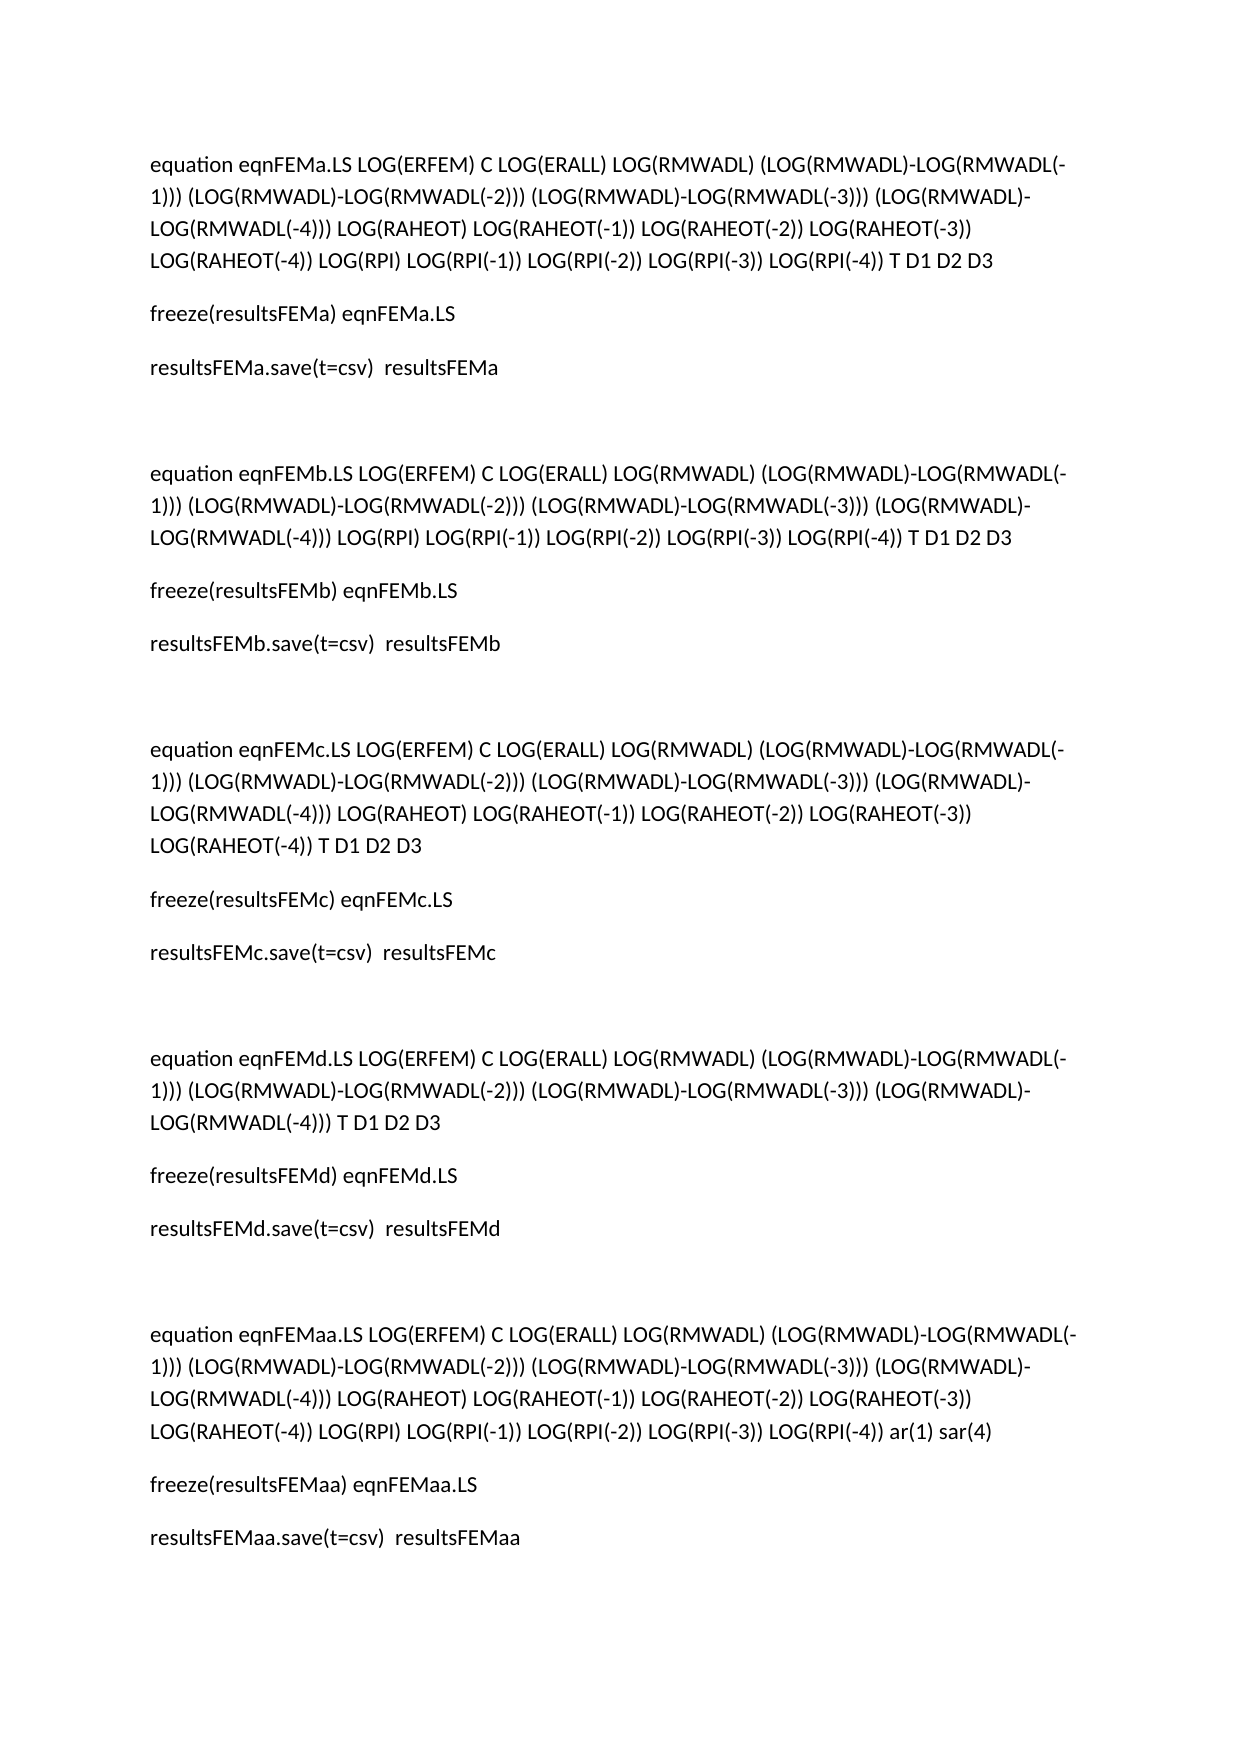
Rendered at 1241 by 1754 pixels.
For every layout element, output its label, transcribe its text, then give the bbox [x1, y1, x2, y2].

text freeze(resultsFEMaa) eqnFEMaa.LS [150, 1470, 1090, 1498]
text resultsFEMa.save(t=csv) resultsFEMa [150, 353, 1090, 381]
text resultsFEMaa.save(t=csv) resultsFEMaa [150, 1523, 1090, 1551]
text resultsFEMb.save(t=csv) resultsFEMb [150, 629, 1090, 657]
text resultsFEMc.save(t=csv) resultsFEMc [150, 938, 1090, 966]
text resultsFEMd.save(t=csv) resultsFEMd [150, 1214, 1090, 1242]
text equation eqnFEMaa.LS LOG(ERFEM) C LOG(ERALL) LOG(RMWADL) (LOG(RMWADL)-LOG(RMWADL(-1))) (LOG(RMWADL)-LOG(RMWADL(-2))) (LOG(RMWADL)-LOG(RMWADL(-3))) (LOG(RMWADL)-LOG(RMWADL(-4))) LOG(RAHEOT) LOG(RAHEOT(-1)) LOG(RAHEOT(-2)) LOG(RAHEOT(-3)) LOG(RAHEOT(-4)) LOG(RPI) LOG(RPI(-1)) LOG(RPI(-2)) LOG(RPI(-3)) LOG(RPI(-4)) ar(1) sar(4) [150, 1320, 1090, 1445]
text freeze(resultsFEMa) eqnFEMa.LS [150, 299, 1090, 328]
text equation eqnFEMd.LS LOG(ERFEM) C LOG(ERALL) LOG(RMWADL) (LOG(RMWADL)-LOG(RMWADL(-1))) (LOG(RMWADL)-LOG(RMWADL(-2))) (LOG(RMWADL)-LOG(RMWADL(-3))) (LOG(RMWADL)-LOG(RMWADL(-4))) T D1 D2 D3 [150, 1044, 1090, 1136]
text freeze(resultsFEMd) eqnFEMd.LS [150, 1161, 1090, 1189]
text freeze(resultsFEMc) eqnFEMc.LS [150, 885, 1090, 913]
text equation eqnFEMb.LS LOG(ERFEM) C LOG(ERALL) LOG(RMWADL) (LOG(RMWADL)-LOG(RMWADL(-1))) (LOG(RMWADL)-LOG(RMWADL(-2))) (LOG(RMWADL)-LOG(RMWADL(-3))) (LOG(RMWADL)-LOG(RMWADL(-4))) LOG(RPI) LOG(RPI(-1)) LOG(RPI(-2)) LOG(RPI(-3)) LOG(RPI(-4)) T D1 D2 D3 [150, 459, 1090, 551]
text equation eqnFEMc.LS LOG(ERFEM) C LOG(ERALL) LOG(RMWADL) (LOG(RMWADL)-LOG(RMWADL(-1))) (LOG(RMWADL)-LOG(RMWADL(-2))) (LOG(RMWADL)-LOG(RMWADL(-3))) (LOG(RMWADL)-LOG(RMWADL(-4))) LOG(RAHEOT) LOG(RAHEOT(-1)) LOG(RAHEOT(-2)) LOG(RAHEOT(-3)) LOG(RAHEOT(-4)) T D1 D2 D3 [150, 735, 1090, 860]
text equation eqnFEMa.LS LOG(ERFEM) C LOG(ERALL) LOG(RMWADL) (LOG(RMWADL)-LOG(RMWADL(-1))) (LOG(RMWADL)-LOG(RMWADL(-2))) (LOG(RMWADL)-LOG(RMWADL(-3))) (LOG(RMWADL)-LOG(RMWADL(-4))) LOG(RAHEOT) LOG(RAHEOT(-1)) LOG(RAHEOT(-2)) LOG(RAHEOT(-3)) LOG(RAHEOT(-4)) LOG(RPI) LOG(RPI(-1)) LOG(RPI(-2)) LOG(RPI(-3)) LOG(RPI(-4)) T D1 D2 D3 [150, 150, 1090, 274]
text freeze(resultsFEMb) eqnFEMb.LS [150, 576, 1090, 604]
